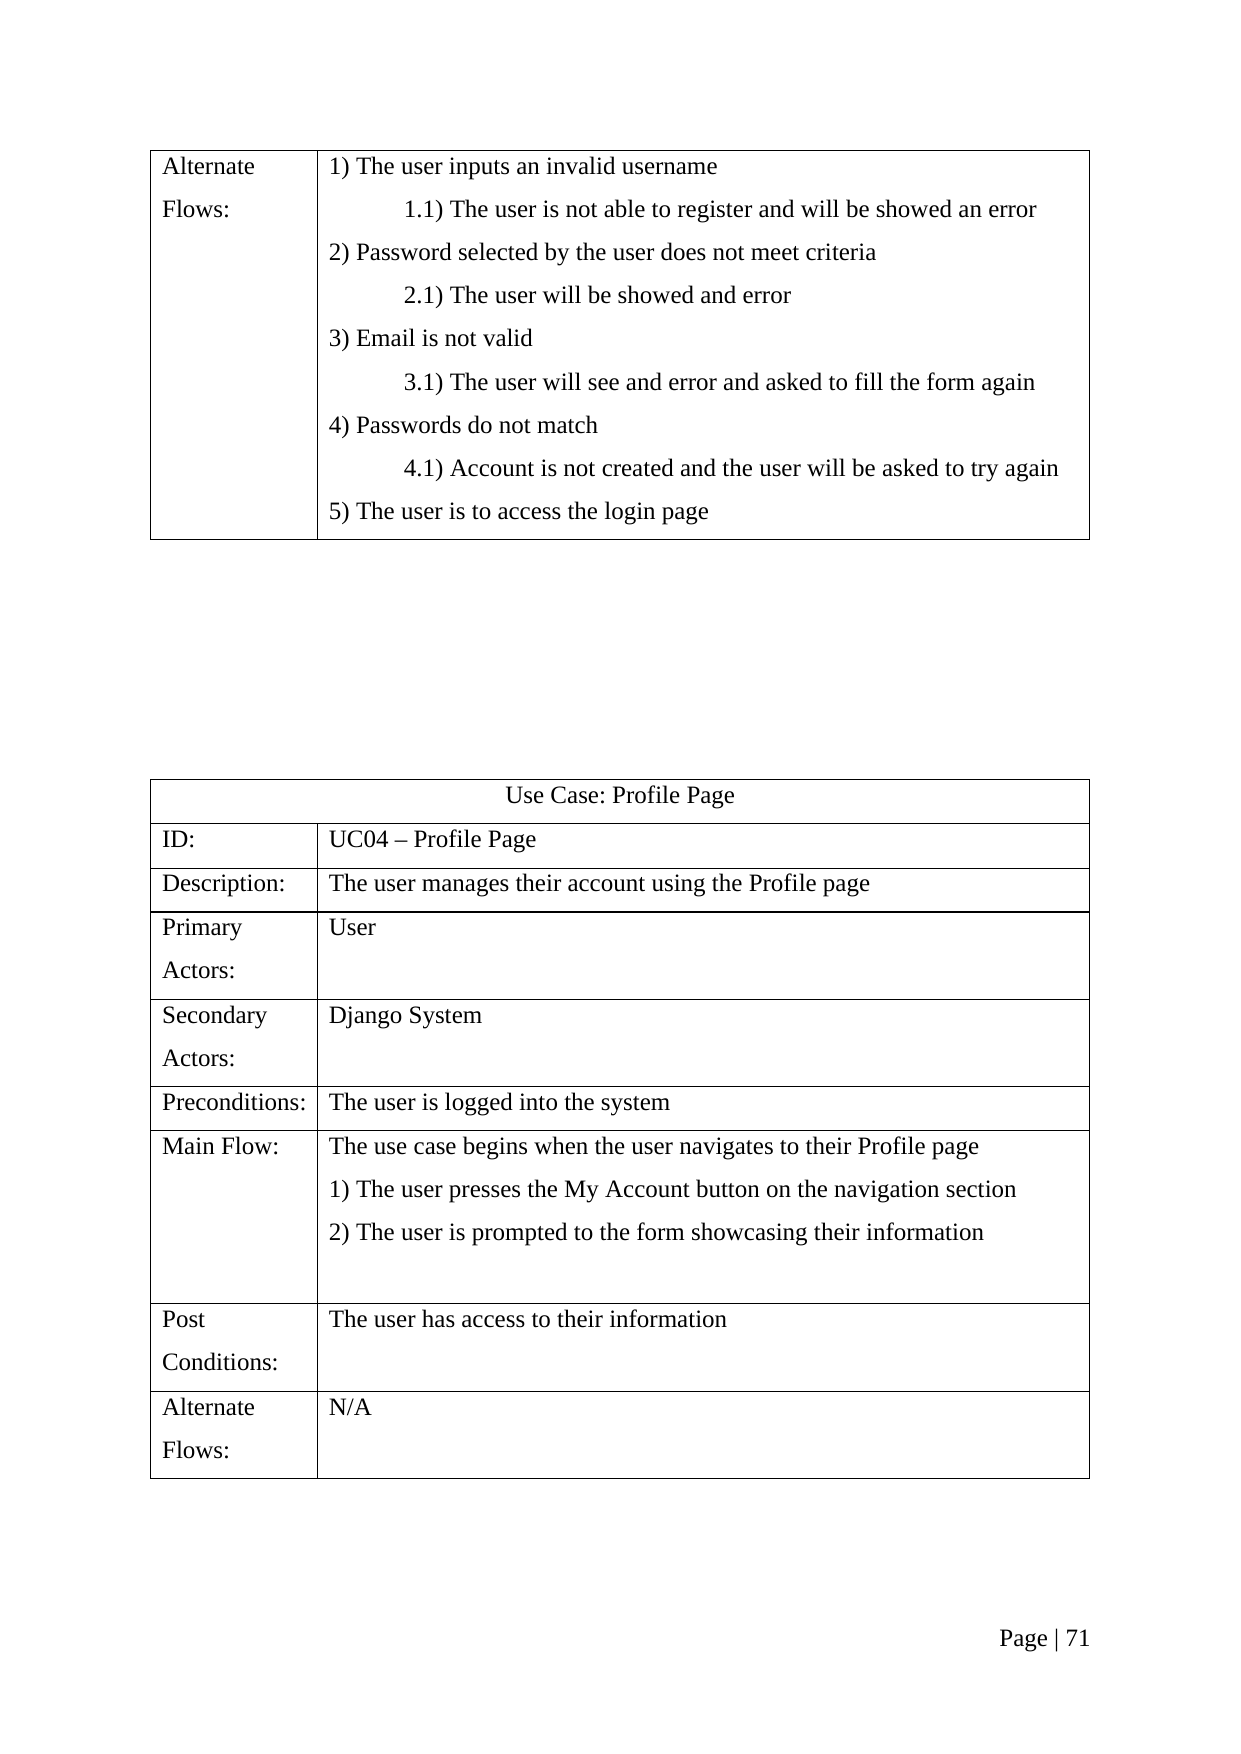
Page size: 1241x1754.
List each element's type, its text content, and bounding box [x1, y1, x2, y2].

table_cell 1) The user inputs an invalid username 1.1) The user is not able to register and will be showed an error 2) Password selected by the user does not meet criteria 2.1) The user will be showed and error 3) Email is not valid 3.1) The user will see and error and asked to fill the form again 4) Passwords do not match 4.1) Account is not created and the user will be asked to try again 5) The user is to access the login page [318, 151, 1089, 539]
table_cell The user manages their account using the Profile page [318, 869, 1089, 911]
table_cell Main Flow: [151, 1131, 317, 1303]
table_cell Post Conditions: [151, 1304, 317, 1391]
table_cell Primary Actors: [151, 913, 317, 999]
table_cell Description: [151, 869, 317, 911]
table_cell Alternate Flows: [151, 151, 317, 539]
table_cell ID: [151, 824, 317, 867]
table_cell The user has access to their information [318, 1304, 1089, 1391]
table_cell User [318, 913, 1089, 999]
table_header Use Case: Profile Page [151, 780, 1089, 823]
table_cell Alternate Flows: [151, 1392, 317, 1478]
table_cell UC04 – Profile Page [318, 824, 1089, 867]
table_cell The use case begins when the user navigates to their Profile page 1) The user presses the My Account button on the navigation section 2) The user is prompted to the form showcasing their information [318, 1131, 1089, 1303]
table_cell N/A [318, 1392, 1089, 1478]
table_cell Secondary Actors: [151, 1000, 317, 1086]
table_cell Django System [318, 1000, 1089, 1086]
table_cell The user is logged into the system [318, 1087, 1089, 1130]
table_cell Preconditions: [151, 1087, 317, 1130]
